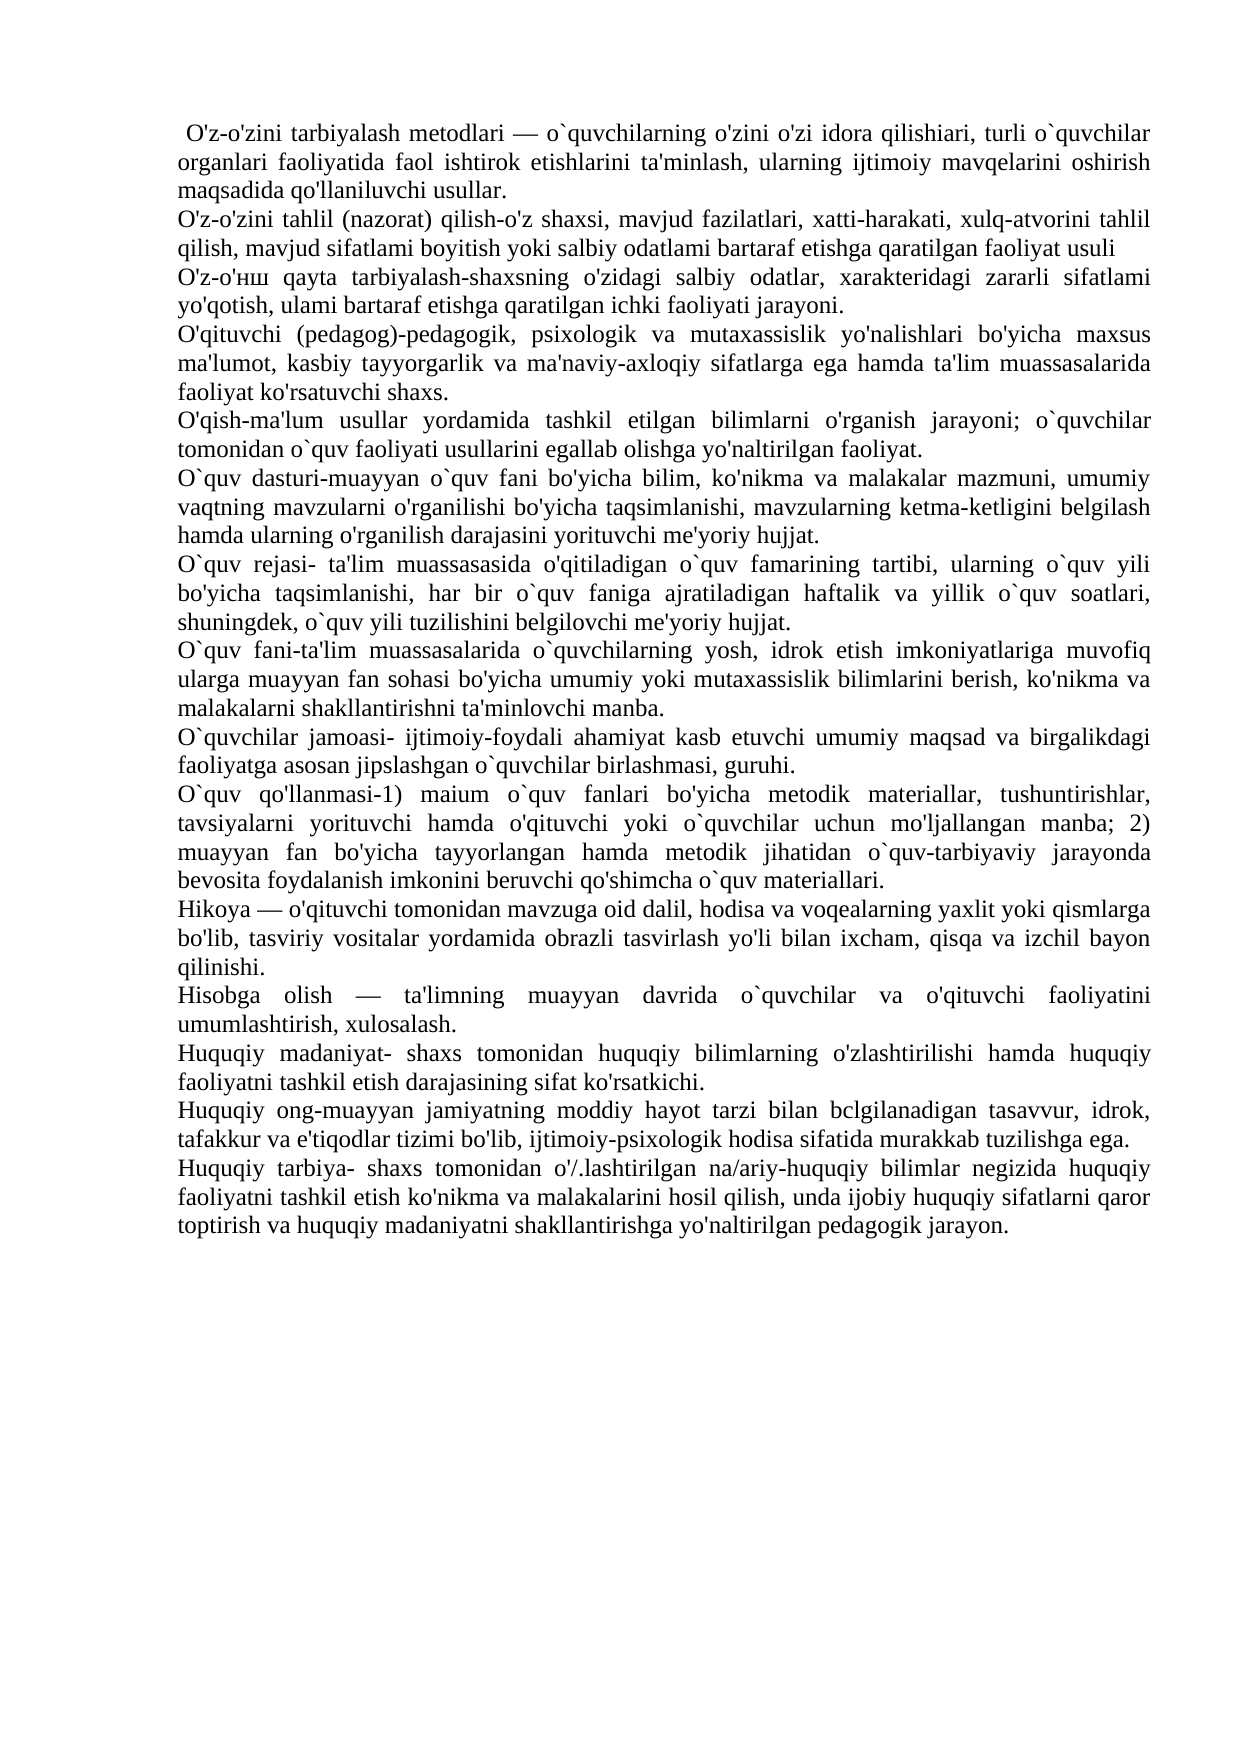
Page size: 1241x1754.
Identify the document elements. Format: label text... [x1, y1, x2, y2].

text O`quv qo'llanmasi-1) maium o`quv fanlari bo'yicha metodik materiallar, tushuntirishlar, tavsiyalarni yorituvchi hamda o'qituvchi yoki o`quvchilar uchun mo'ljallangan manba; 2) muayyan fan bo'yicha tayyorlangan hamda metodik jihatidan o`quv-tarbiyaviy jarayonda bevosita foydalanish imkonini beruvchi qo'shimcha o`quv materiallari. [177, 779, 1152, 894]
text O`quv rejasi- ta'lim muassasasida o'qitiladigan o`quv famarining tartibi, ularning o`quv yili bo'yicha taqsimlanishi, har bir o`quv faniga ajratiladigan haftalik va yillik o`quv soatlari, shuningdek, o`quv yili tuzilishini belgilovchi me'yoriy hujjat. [177, 549, 1152, 636]
text O'z-o'zini tarbiyalash metodlari — o`quvchilarning o'zini o'zi idora qilishiari, turli o`quvchilar organlari faoliyatida faol ishtirok etishlarini ta'minlash, ularning ijtimoiy mavqelarini oshirish maqsadida qo'llaniluvchi usullar. [177, 118, 1152, 204]
text O'qituvchi (pedagog)-pedagogik, psixologik va mutaxassislik yo'nalishlari bo'yicha maxsus ma'lumot, kasbiy tayyorgarlik va ma'naviy-axloqiy sifatlarga ega hamda ta'lim muassasalarida faoliyat ko'rsatuvchi shaxs. [177, 319, 1152, 406]
text Huquqiy madaniyat- shaxs tomonidan huquqiy bilimlarning o'zlashtirilishi hamda huquqiy faoliyatni tashkil etish darajasining sifat ko'rsatkichi. [177, 1038, 1152, 1096]
text O`quv fani-ta'lim muassasalarida o`quvchilarning yosh, idrok etish imkoniyatlariga muvofiq ularga muayyan fan sohasi bo'yicha umumiy yoki mutaxassislik bilimlarini berish, ko'nikma va malakalarni shakllantirishni ta'minlovchi manba. [177, 636, 1152, 722]
text O'z-о'нш qayta tarbiyalash-shaxsning o'zidagi salbiy odatlar, xarakteridagi zararli sifatlami yo'qotish, ulami bartaraf etishga qaratilgan ichki faoliyati jarayoni. [177, 262, 1152, 319]
text Huquqiy ong-muayyan jamiyatning moddiy hayot tarzi bilan bclgilanadigan tasavvur, idrok, tafakkur va e'tiqodlar tizimi bo'lib, ijtimoiy-psixologik hodisa sifatida murakkab tuzilishga ega. [177, 1096, 1152, 1153]
text Hikoya — o'qituvchi tomonidan mavzuga oid dalil, hodisa va voqealarning yaxlit yoki qismlarga bo'lib, tasviriy vositalar yordamida obrazli tasvirlash yo'li bilan ixcham, qisqa va izchil bayon qilinishi. [177, 894, 1152, 981]
text O`quv dasturi-muayyan o`quv fani bo'yicha bilim, ko'nikma va malakalar mazmuni, umumiy vaqtning mavzularni o'rganilishi bo'yicha taqsimlanishi, mavzularning ketma-ketligini belgilash hamda ularning o'rganilish darajasini yorituvchi me'yoriy hujjat. [177, 463, 1152, 549]
text Huquqiy tarbiya- shaxs tomonidan o'/.lashtirilgan na/ariy-huquqiy bilimlar negizida huquqiy faoliyatni tashkil etish ko'nikma va malakalarini hosil qilish, unda ijobiy huquqiy sifatlarni qaror toptirish va huquqiy madaniyatni shakllantirishga yo'naltirilgan pedagogik jarayon. [177, 1153, 1152, 1239]
text O'z-o'zini tahlil (nazorat) qilish-o'z shaxsi, mavjud fazilatlari, xatti-harakati, xulq-atvorini tahlil qilish, mavjud sifatlami boyitish yoki salbiy odatlami bartaraf etishga qaratilgan faoliyat usuli [177, 204, 1152, 262]
text Hisobga olish — ta'limning muayyan davrida o`quvchilar va o'qituvchi faoliyatini umumlashtirish, xulosalash. [177, 981, 1152, 1038]
text O'qish-ma'lum usullar yordamida tashkil etilgan bilimlarni o'rganish jarayoni; o`quvchilar tomonidan o`quv faoliyati usullarini egallab olishga yo'naltirilgan faoliyat. [177, 406, 1152, 463]
text O`quvchilar jamoasi- ijtimoiy-foydali ahamiyat kasb etuvchi umumiy maqsad va birgalikdagi faoliyatga asosan jipslashgan o`quvchilar birlashmasi, guruhi. [177, 722, 1152, 779]
